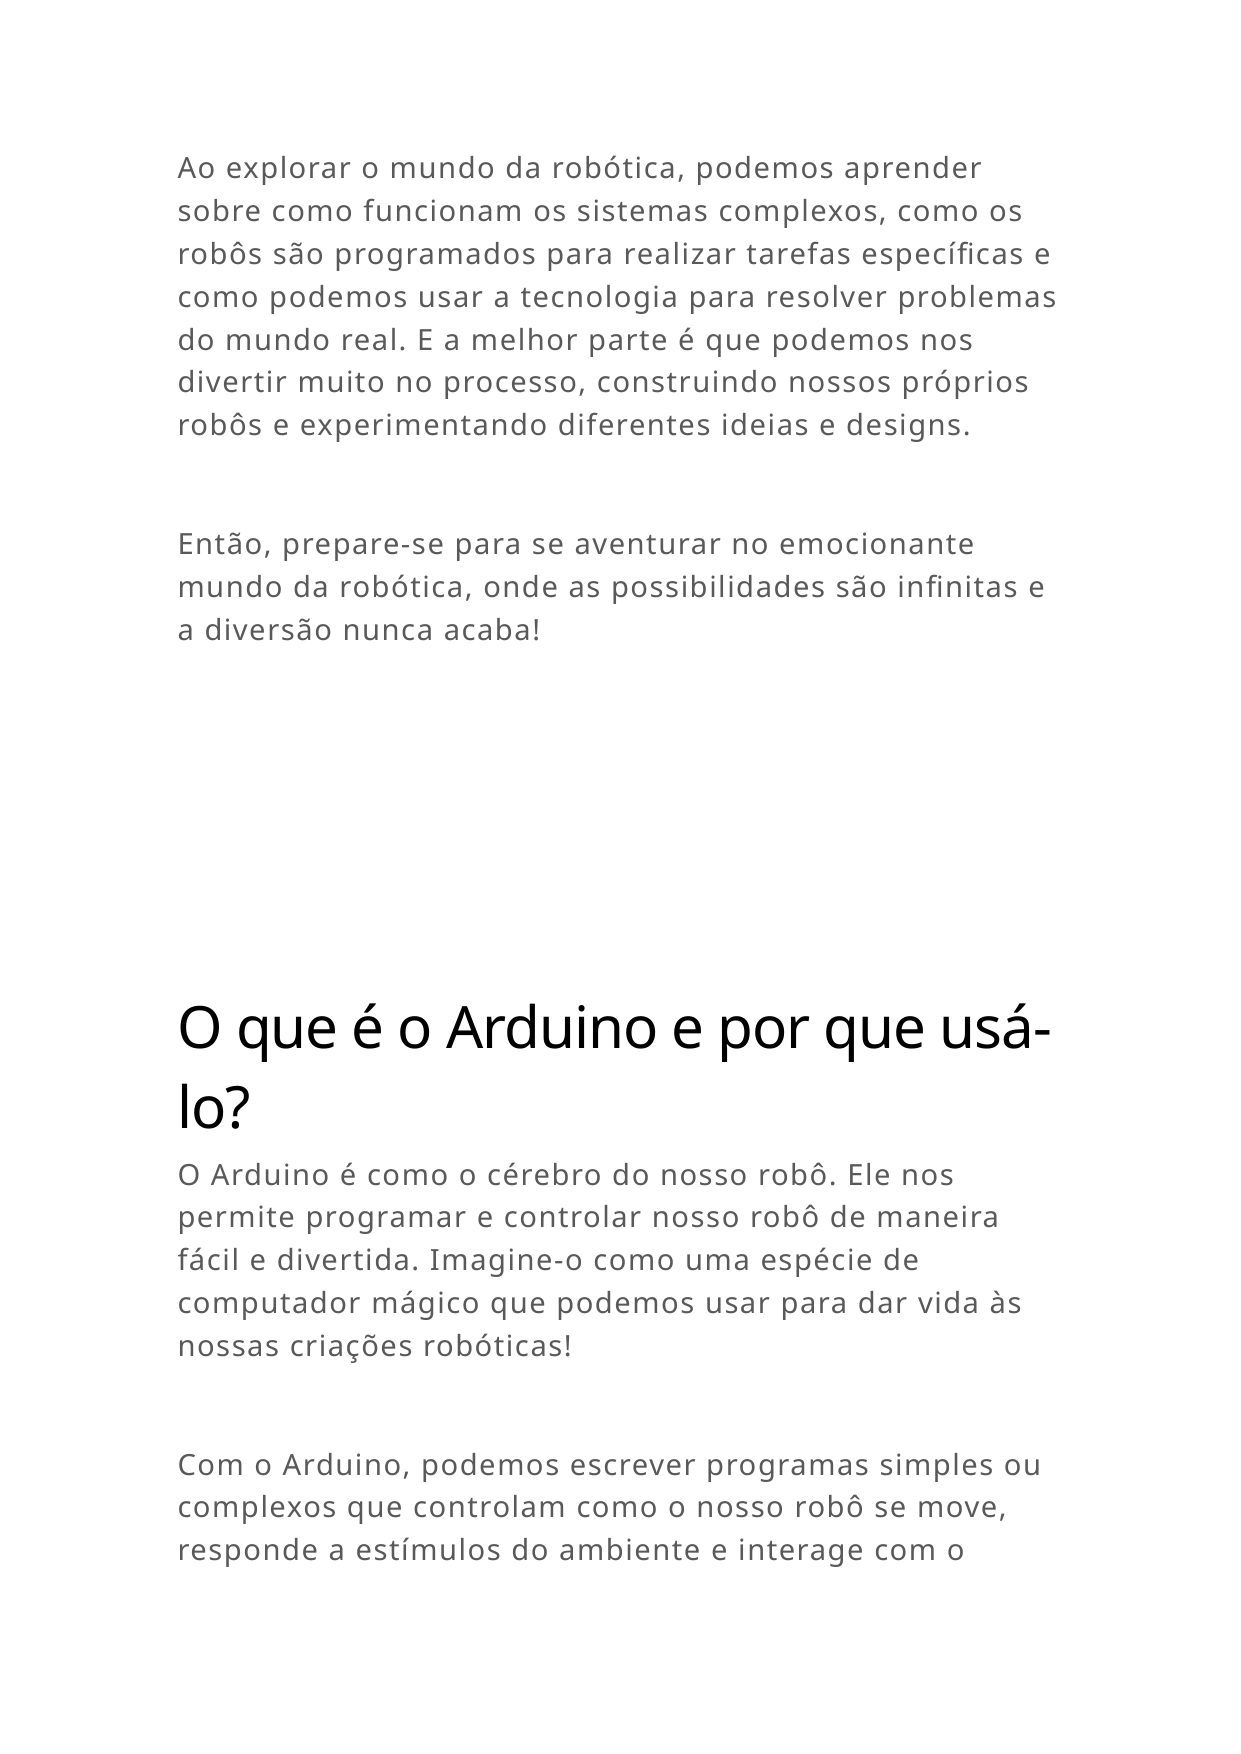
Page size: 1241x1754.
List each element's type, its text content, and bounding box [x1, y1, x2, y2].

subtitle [177, 1444, 1063, 1569]
subtitle Ao explorar o mundo da robótica, podemos aprender sobre como funcionam os sistemas complexos, como os robôs são programados para realizar tarefas específicas e como podemos usar a tecnologia para resolver problemas do mundo real. E a melhor parte é que podemos nos divertir muito no processo, construindo nossos próprios robôs e experimentando diferentes ideias e designs. [177, 148, 1063, 444]
subtitle Então, prepare-se para se aventurar no emocionante mundo da robótica, onde as possibilidades são infinitas e a diversão nunca acaba! [177, 523, 1063, 649]
subtitle O Arduino é como o cérebro do nosso robô. Ele nos permite programar e controlar nosso robô de maneira fácil e divertida. Imagine-o como uma espécie de computador mágico que podemos usar para dar vida às nossas criações robóticas! [177, 1154, 1063, 1365]
title O que é o Arduino e por que usá-lo? [177, 986, 1063, 1145]
